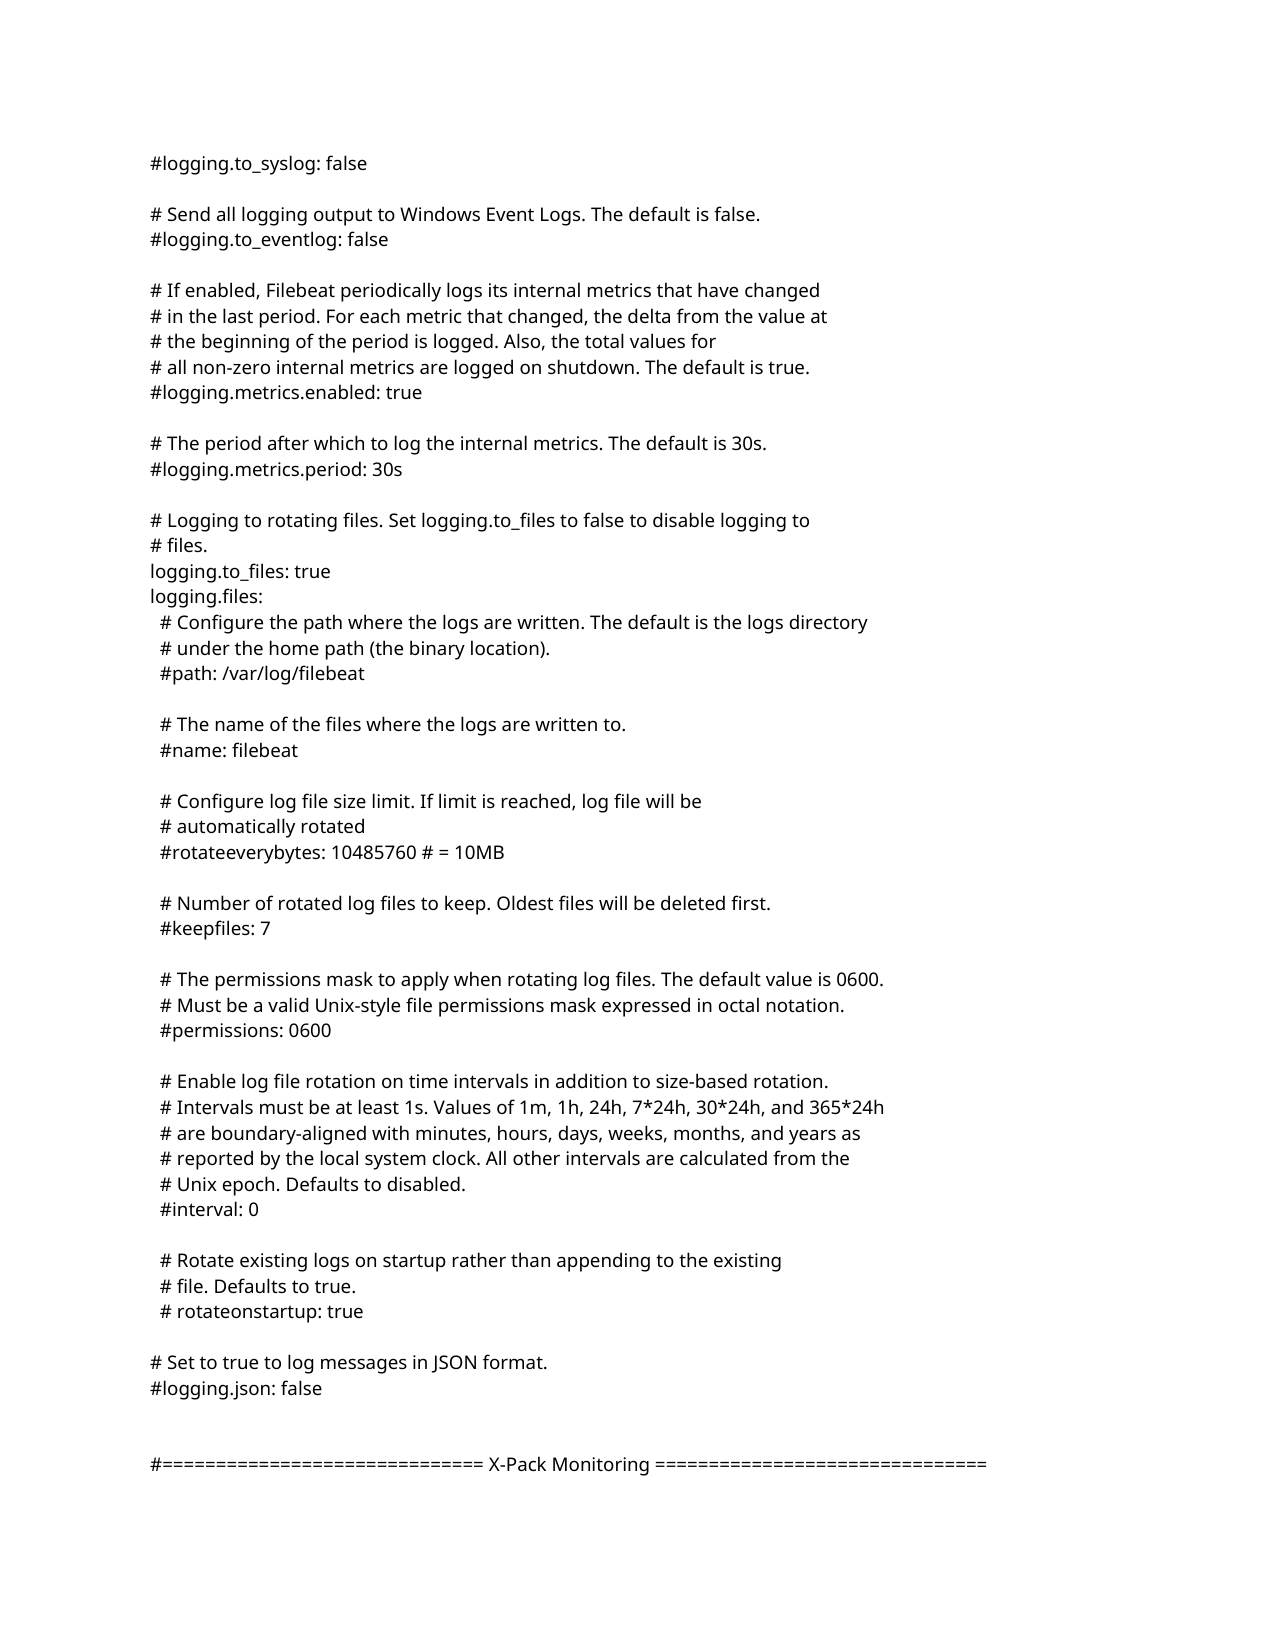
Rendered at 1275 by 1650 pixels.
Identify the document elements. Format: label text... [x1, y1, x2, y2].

text # If enabled, Filebeat periodically logs its internal metrics that have changed [150, 278, 1125, 303]
text # Enable log file rotation on time intervals in addition to size-based rotation. [150, 1069, 1125, 1094]
text # Intervals must be at least 1s. Values of 1m, 1h, 24h, 7*24h, 30*24h, and 365*24h [150, 1094, 1125, 1120]
text # The name of the files where the logs are written to. [150, 711, 1125, 737]
text #logging.to_syslog: false [150, 150, 1125, 176]
text #logging.metrics.period: 30s [150, 456, 1125, 482]
text #logging.metrics.enabled: true [150, 380, 1125, 405]
text # rotateonstartup: true [150, 1298, 1125, 1324]
text # The permissions mask to apply when rotating log files. The default value is 0600. [150, 967, 1125, 992]
text # under the home path (the binary location). [150, 635, 1125, 660]
text # the beginning of the period is logged. Also, the total values for [150, 329, 1125, 354]
text # The period after which to log the internal metrics. The default is 30s. [150, 431, 1125, 456]
text #rotateeverybytes: 10485760 # = 10MB [150, 839, 1125, 864]
text #============================== X-Pack Monitoring =============================== [150, 1452, 1125, 1477]
text # in the last period. For each metric that changed, the delta from the value at [150, 303, 1125, 329]
text # Configure the path where the logs are written. The default is the logs directory [150, 609, 1125, 635]
text #permissions: 0600 [150, 1018, 1125, 1043]
text #logging.to_eventlog: false [150, 227, 1125, 252]
text #interval: 0 [150, 1196, 1125, 1222]
text logging.files: [150, 584, 1125, 609]
text #logging.json: false [150, 1375, 1125, 1401]
text logging.to_files: true [150, 558, 1125, 584]
text # Logging to rotating files. Set logging.to_files to false to disable logging to [150, 507, 1125, 533]
text # reported by the local system clock. All other intervals are calculated from the [150, 1145, 1125, 1171]
text # Unix epoch. Defaults to disabled. [150, 1171, 1125, 1196]
text # Number of rotated log files to keep. Oldest files will be deleted first. [150, 890, 1125, 916]
text # Set to true to log messages in JSON format. [150, 1349, 1125, 1375]
text # Rotate existing logs on startup rather than appending to the existing [150, 1247, 1125, 1273]
text # Send all logging output to Windows Event Logs. The default is false. [150, 201, 1125, 227]
text # are boundary-aligned with minutes, hours, days, weeks, months, and years as [150, 1120, 1125, 1145]
text # automatically rotated [150, 813, 1125, 839]
text #name: filebeat [150, 737, 1125, 762]
text # files. [150, 533, 1125, 558]
text # Configure log file size limit. If limit is reached, log file will be [150, 788, 1125, 813]
text # Must be a valid Unix-style file permissions mask expressed in octal notation. [150, 992, 1125, 1018]
text # file. Defaults to true. [150, 1273, 1125, 1298]
text # all non-zero internal metrics are logged on shutdown. The default is true. [150, 354, 1125, 380]
text #path: /var/log/filebeat [150, 660, 1125, 686]
text #keepfiles: 7 [150, 916, 1125, 941]
